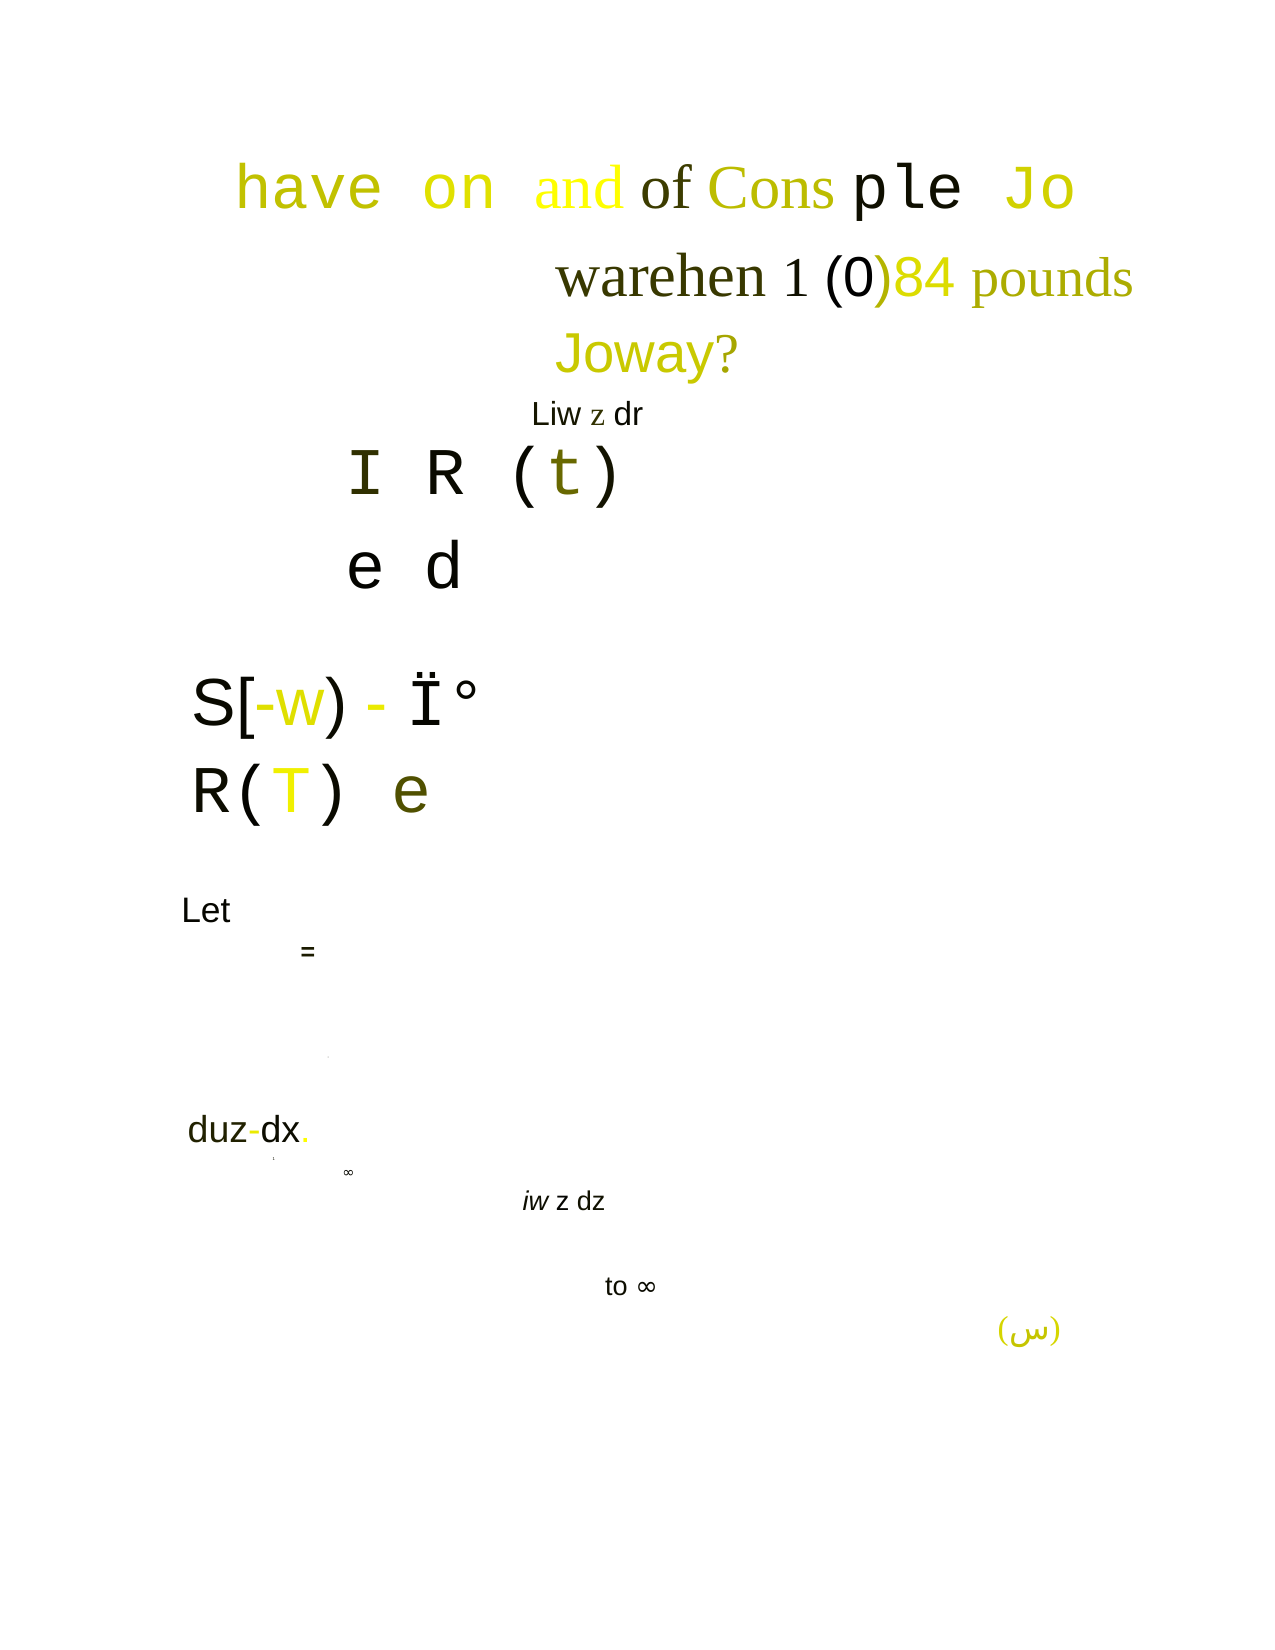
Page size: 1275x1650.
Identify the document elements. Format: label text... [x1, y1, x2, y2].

text iw z dz [522, 1185, 676, 1216]
text have on and of Cons ple Jo warehen 1 (0)84 pounds Joway? [234, 150, 1138, 384]
text I R (t) e d [345, 438, 681, 608]
text Let [181, 890, 282, 930]
text ∞ [342, 1162, 400, 1182]
text = [300, 936, 355, 965]
text S[-w) - Ï° R(T) e [191, 663, 553, 832]
text to ∞ [605, 1266, 711, 1303]
text duz-dx. [187, 1107, 394, 1150]
text (س) [997, 1308, 1079, 1347]
text Liw z dr [531, 394, 702, 433]
